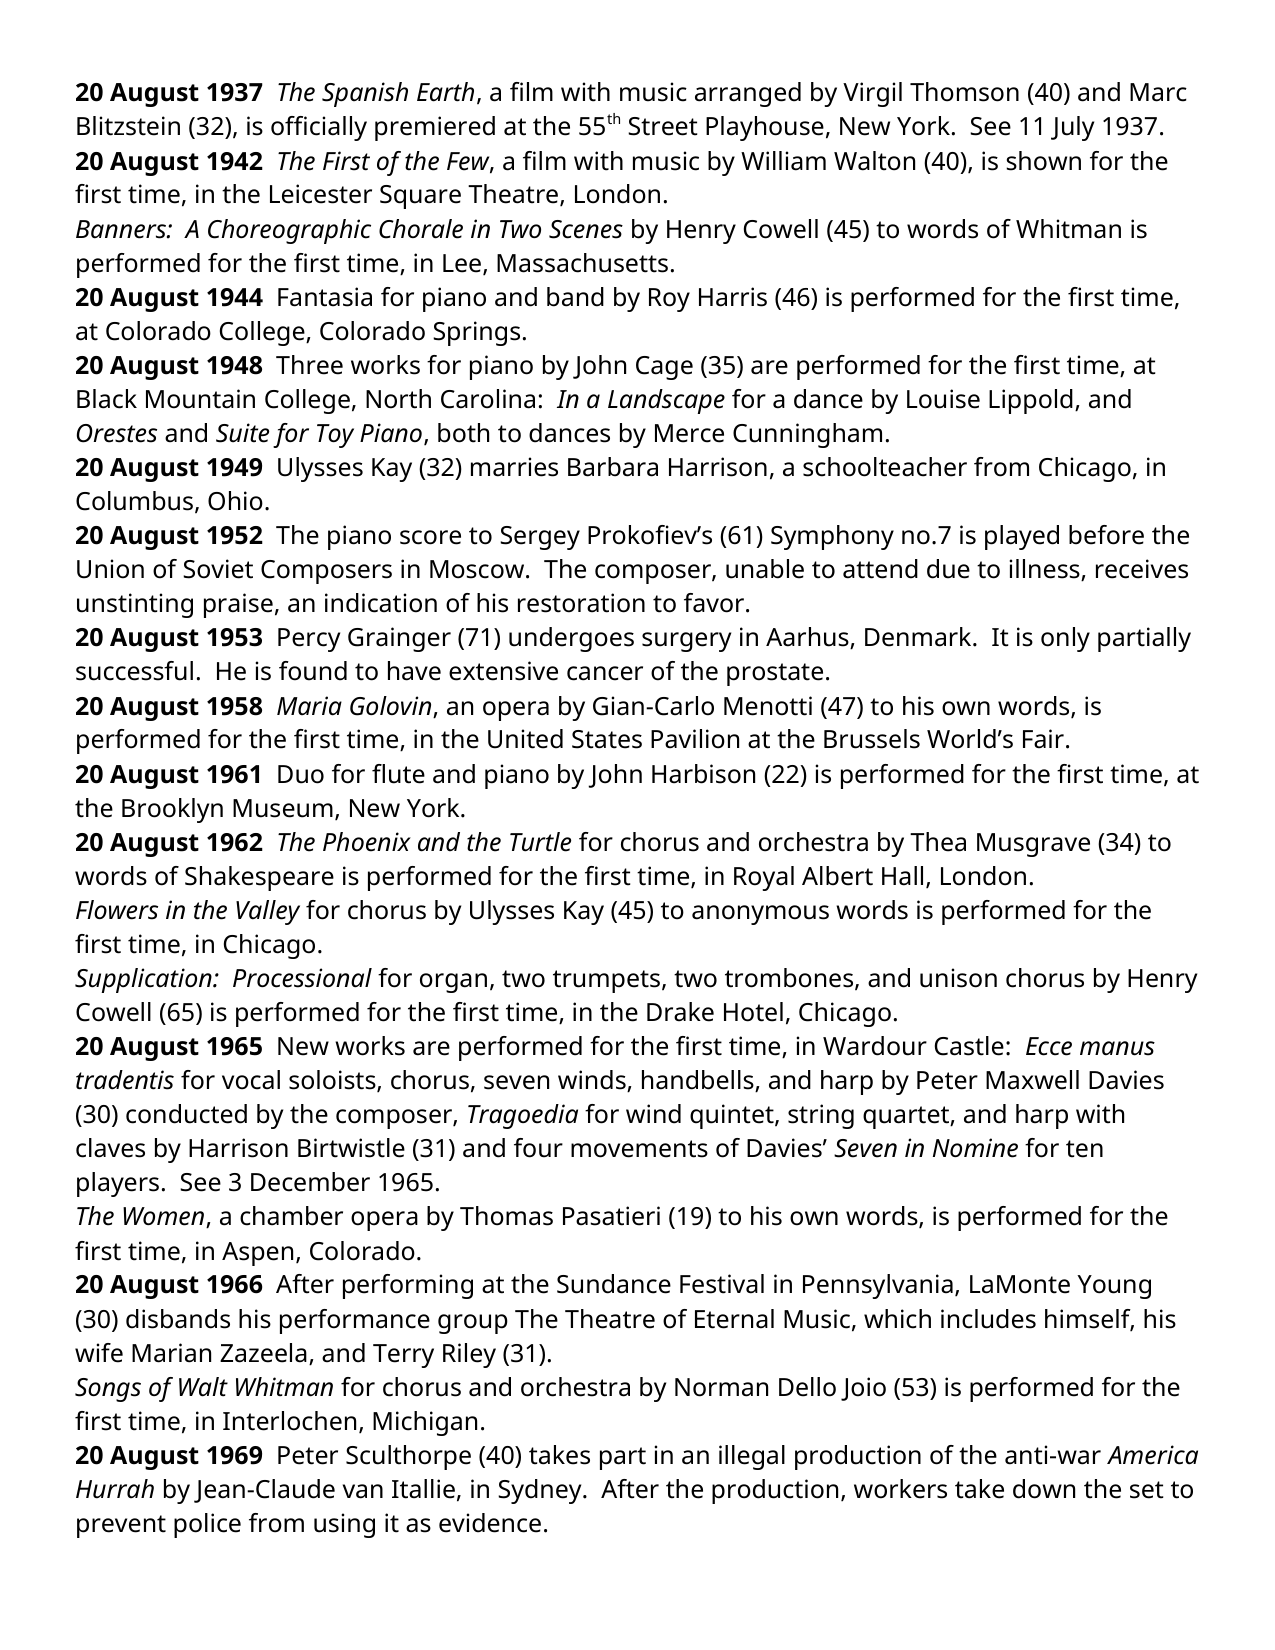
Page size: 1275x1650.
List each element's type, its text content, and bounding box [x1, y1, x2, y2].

text 20 August 1948 Three works for piano by John Cage (35) are performed for the first time, at Black Mountain College, North Carolina: In a Landscape for a dance by Louise Lippold, and Orestes and Suite for Toy Piano, both to dances by Merce Cunningham. [75, 347, 1200, 450]
text 20 August 1937 The Spanish Earth, a film with music arranged by Virgil Thomson (40) and Marc Blitzstein (32), is officially premiered at the 55th Street Playhouse, New York. See 11 July 1937. [75, 75, 1200, 143]
text 20 August 1966 After performing at the Sundance Festival in Pennsylvania, LaMonte Young (30) disbands his performance group The Theatre of Eternal Music, which includes himself, his wife Marian Zazeela, and Terry Riley (31). [75, 1267, 1200, 1369]
text 20 August 1949 Ulysses Kay (32) marries Barbara Harrison, a schoolteacher from Chicago, in Columbus, Ohio. [75, 450, 1200, 518]
text 20 August 1944 Fantasia for piano and band by Roy Harris (46) is performed for the first time, at Colorado College, Colorado Springs. [75, 279, 1200, 347]
text 20 August 1953 Percy Grainger (71) undergoes surgery in Aarhus, Denmark. It is only partially successful. He is found to have extensive cancer of the prostate. [75, 620, 1200, 688]
text 20 August 1969 Peter Sculthorpe (40) takes part in an illegal production of the anti-war America Hurrah by Jean-Claude van Itallie, in Sydney. After the production, workers take down the set to prevent police from using it as evidence. [75, 1437, 1200, 1540]
text 20 August 1952 The piano score to Sergey Prokofiev’s (61) Symphony no.7 is played before the Union of Soviet Composers in Moscow. The composer, unable to attend due to illness, receives unstinting praise, an indication of his restoration to favor. [75, 518, 1200, 620]
text 20 August 1965 New works are performed for the first time, in Wardour Castle: Ecce manus tradentis for vocal soloists, chorus, seven winds, handbells, and harp by Peter Maxwell Davies (30) conducted by the composer, Tragoedia for wind quintet, string quartet, and harp with claves by Harrison Birtwistle (31) and four movements of Davies’ Seven in Nomine for ten players. See 3 December 1965. [75, 1029, 1200, 1199]
text Banners: A Choreographic Chorale in Two Scenes by Henry Cowell (45) to words of Whitman is performed for the first time, in Lee, Massachusetts. [75, 211, 1200, 279]
text 20 August 1961 Duo for flute and piano by John Harbison (22) is performed for the first time, at the Brooklyn Museum, New York. [75, 756, 1200, 824]
text Supplication: Processional for organ, two trumpets, two trombones, and unison chorus by Henry Cowell (65) is performed for the first time, in the Drake Hotel, Chicago. [75, 961, 1200, 1029]
text 20 August 1958 Maria Golovin, an opera by Gian-Carlo Menotti (47) to his own words, is performed for the first time, in the United States Pavilion at the Brussels World’s Fair. [75, 688, 1200, 756]
text 20 August 1962 The Phoenix and the Turtle for chorus and orchestra by Thea Musgrave (34) to words of Shakespeare is performed for the first time, in Royal Albert Hall, London. [75, 824, 1200, 892]
text Flowers in the Valley for chorus by Ulysses Kay (45) to anonymous words is performed for the first time, in Chicago. [75, 892, 1200, 961]
text 20 August 1942 The First of the Few, a film with music by William Walton (40), is shown for the first time, in the Leicester Square Theatre, London. [75, 143, 1200, 211]
text The Women, a chamber opera by Thomas Pasatieri (19) to his own words, is performed for the first time, in Aspen, Colorado. [75, 1199, 1200, 1267]
text Songs of Walt Whitman for chorus and orchestra by Norman Dello Joio (53) is performed for the first time, in Interlochen, Michigan. [75, 1369, 1200, 1437]
